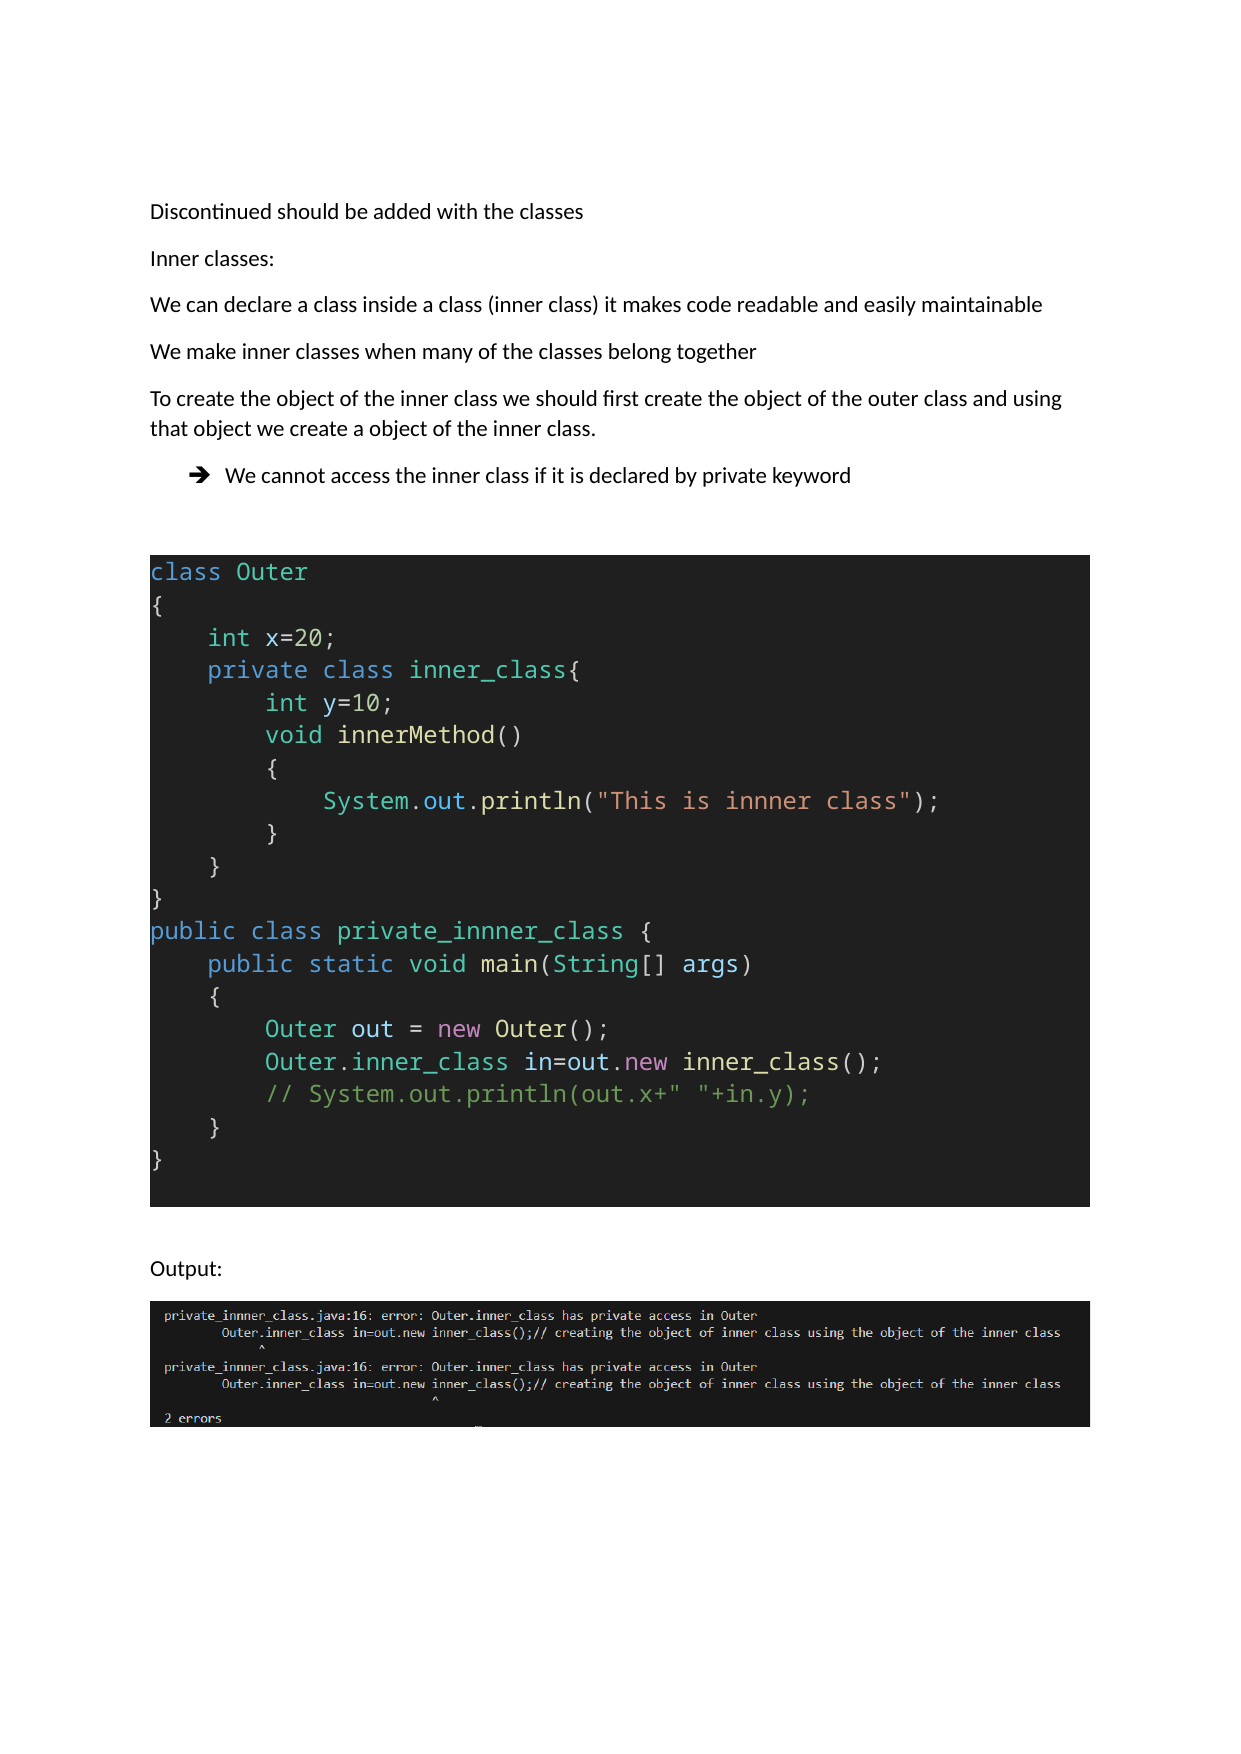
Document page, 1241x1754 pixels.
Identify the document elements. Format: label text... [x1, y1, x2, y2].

text private class inner_class{ [150, 653, 1090, 686]
text public class private_innner_class { [150, 914, 1090, 946]
text { [150, 979, 1090, 1012]
text System.out.println("This is innner class"); [150, 783, 1090, 816]
text { [150, 588, 1090, 620]
text Discontinued should be added with the classes [150, 197, 1090, 225]
text class Outer [150, 555, 1090, 588]
text } [150, 816, 1090, 849]
text Inner classes: [150, 244, 1090, 272]
text } [150, 849, 1090, 881]
text { [150, 751, 1090, 783]
text Outer out = new Outer(); [150, 1012, 1090, 1044]
text public static void main(String[] args) [150, 946, 1090, 979]
text // System.out.println(out.x+" "+in.y); [150, 1077, 1090, 1109]
text void innerMethod() [150, 718, 1090, 751]
picture [150, 1301, 1091, 1427]
text int y=10; [150, 686, 1090, 718]
text To create the object of the inner class we should first create the object of the outer class and using that object we create a object of the inner class. [150, 384, 1090, 443]
text } [150, 1142, 1090, 1175]
list We cannot access the inner class if it is declared by private keyword [187, 461, 1090, 489]
text } [150, 1109, 1090, 1142]
text We make inner classes when many of the classes belong together [150, 337, 1090, 366]
text int x=20; [150, 620, 1090, 653]
text Outer.inner_class in=out.new inner_class(); [150, 1044, 1090, 1077]
text } [150, 881, 1090, 914]
text Output: [150, 1254, 1090, 1282]
text We can declare a class inside a class (inner class) it makes code readable and easily maintainable [150, 291, 1090, 319]
